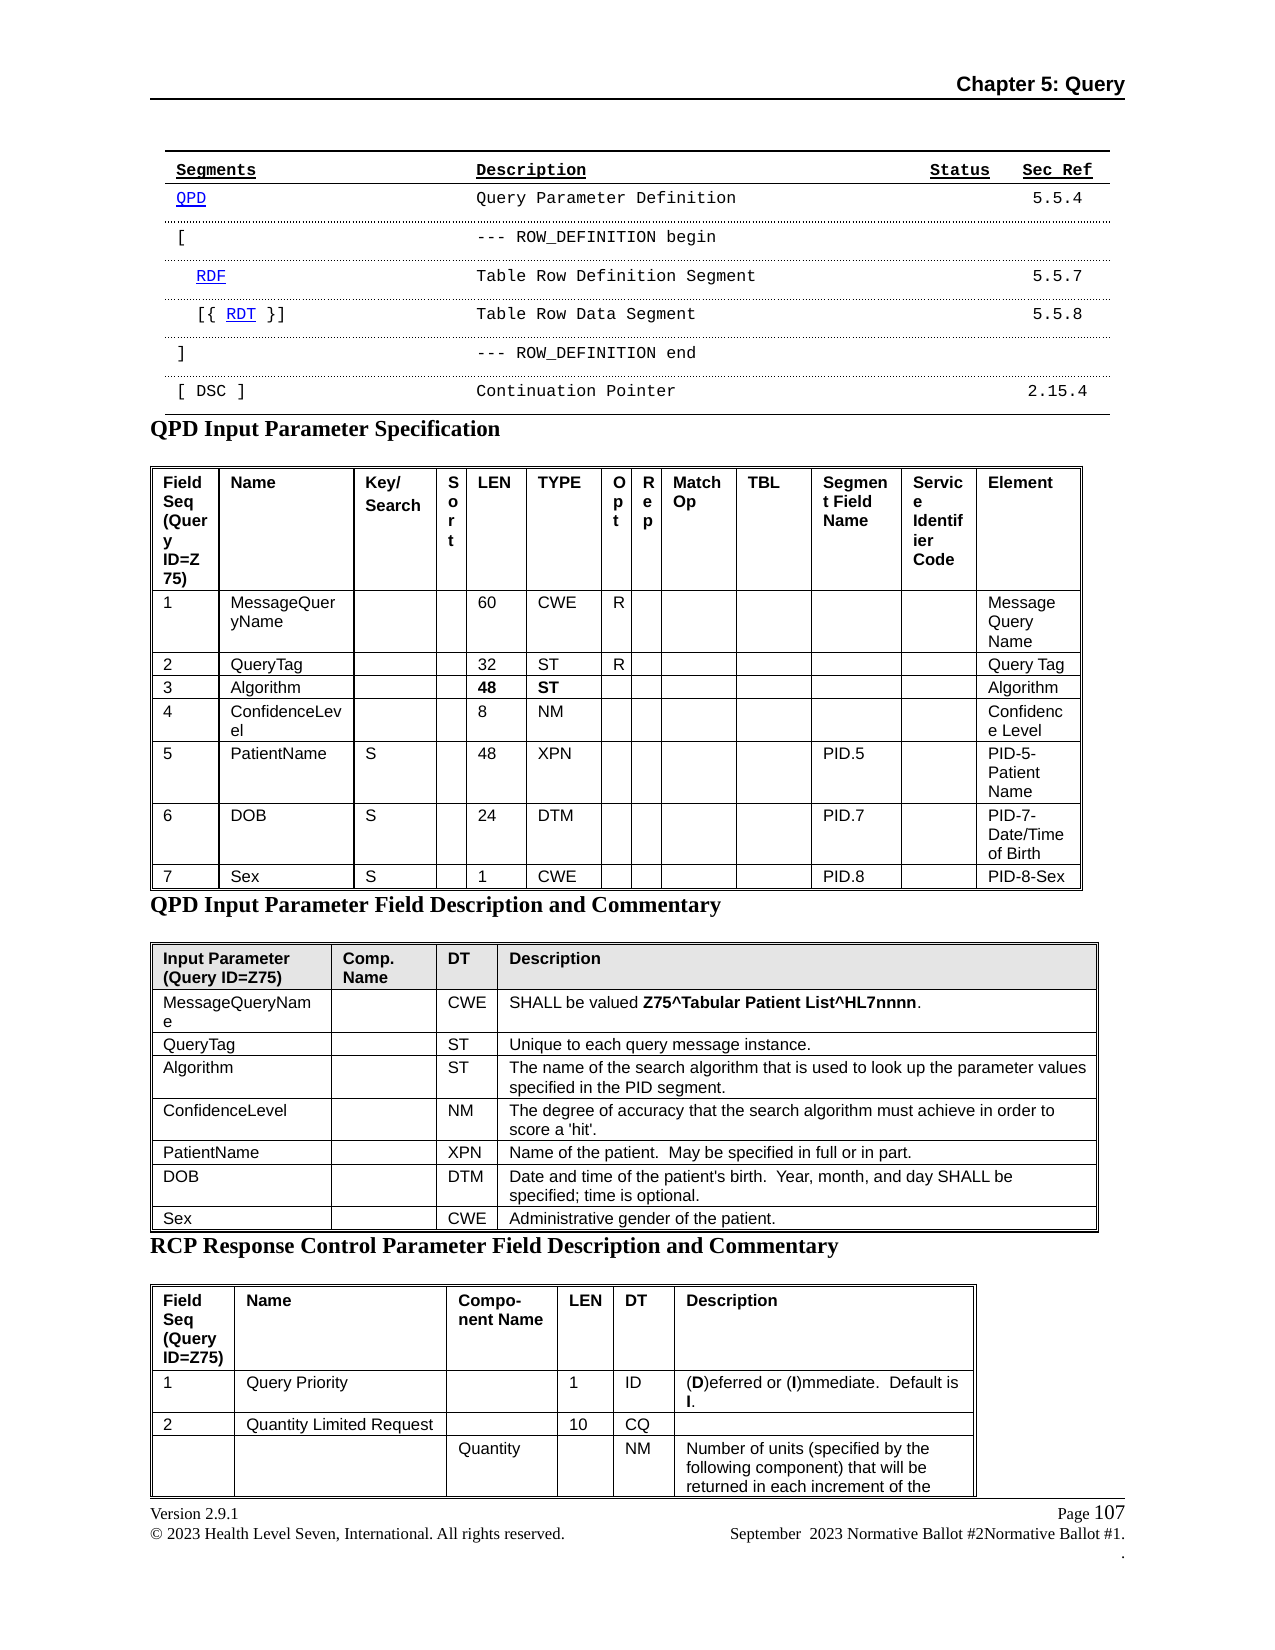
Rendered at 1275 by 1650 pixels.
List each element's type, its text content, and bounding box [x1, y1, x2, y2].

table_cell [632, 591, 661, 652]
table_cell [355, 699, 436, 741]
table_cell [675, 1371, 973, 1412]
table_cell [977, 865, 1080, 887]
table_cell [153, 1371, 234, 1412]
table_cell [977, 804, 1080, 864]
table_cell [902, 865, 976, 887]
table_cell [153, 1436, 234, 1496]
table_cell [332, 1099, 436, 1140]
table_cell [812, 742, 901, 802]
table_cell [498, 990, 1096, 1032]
text RCP Response Control Parameter Field Description and Commentary [150, 1232, 1125, 1259]
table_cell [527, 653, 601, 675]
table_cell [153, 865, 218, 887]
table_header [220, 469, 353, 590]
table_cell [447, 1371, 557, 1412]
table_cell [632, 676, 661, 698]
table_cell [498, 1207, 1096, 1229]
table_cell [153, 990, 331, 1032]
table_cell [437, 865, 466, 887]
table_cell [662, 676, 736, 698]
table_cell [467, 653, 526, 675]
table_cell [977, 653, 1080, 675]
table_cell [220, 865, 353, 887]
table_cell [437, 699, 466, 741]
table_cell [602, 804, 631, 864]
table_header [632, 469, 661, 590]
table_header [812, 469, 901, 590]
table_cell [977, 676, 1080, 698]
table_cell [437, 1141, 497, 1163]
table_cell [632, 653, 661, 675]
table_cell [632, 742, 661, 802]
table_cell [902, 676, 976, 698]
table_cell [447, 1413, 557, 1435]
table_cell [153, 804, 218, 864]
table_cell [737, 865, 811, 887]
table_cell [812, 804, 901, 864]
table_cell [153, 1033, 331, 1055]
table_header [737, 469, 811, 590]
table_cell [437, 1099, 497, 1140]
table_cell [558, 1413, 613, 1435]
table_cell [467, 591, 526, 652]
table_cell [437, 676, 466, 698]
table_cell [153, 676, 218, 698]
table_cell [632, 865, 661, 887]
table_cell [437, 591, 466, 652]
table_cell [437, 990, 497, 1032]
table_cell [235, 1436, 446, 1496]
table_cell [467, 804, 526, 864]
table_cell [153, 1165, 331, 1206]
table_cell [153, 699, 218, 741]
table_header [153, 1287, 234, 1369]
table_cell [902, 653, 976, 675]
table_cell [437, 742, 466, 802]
text QPD Input Parameter Field Description and Commentary [150, 891, 1125, 917]
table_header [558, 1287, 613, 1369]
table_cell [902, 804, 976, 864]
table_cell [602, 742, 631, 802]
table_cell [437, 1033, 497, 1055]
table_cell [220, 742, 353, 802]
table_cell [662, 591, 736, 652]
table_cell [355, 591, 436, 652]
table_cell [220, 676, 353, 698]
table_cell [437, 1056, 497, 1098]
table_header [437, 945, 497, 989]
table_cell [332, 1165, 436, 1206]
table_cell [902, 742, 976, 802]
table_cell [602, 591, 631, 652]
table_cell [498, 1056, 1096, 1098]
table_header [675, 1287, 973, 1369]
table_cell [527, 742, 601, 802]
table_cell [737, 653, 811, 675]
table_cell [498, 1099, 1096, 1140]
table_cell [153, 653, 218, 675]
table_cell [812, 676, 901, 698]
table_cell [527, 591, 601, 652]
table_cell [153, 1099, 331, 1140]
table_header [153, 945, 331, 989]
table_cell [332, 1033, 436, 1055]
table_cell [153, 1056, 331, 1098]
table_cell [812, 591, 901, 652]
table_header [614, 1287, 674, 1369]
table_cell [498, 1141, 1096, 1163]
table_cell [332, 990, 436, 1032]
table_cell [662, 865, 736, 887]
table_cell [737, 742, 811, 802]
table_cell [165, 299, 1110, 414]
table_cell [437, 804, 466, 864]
text QPD Input Parameter Specification [150, 414, 1125, 441]
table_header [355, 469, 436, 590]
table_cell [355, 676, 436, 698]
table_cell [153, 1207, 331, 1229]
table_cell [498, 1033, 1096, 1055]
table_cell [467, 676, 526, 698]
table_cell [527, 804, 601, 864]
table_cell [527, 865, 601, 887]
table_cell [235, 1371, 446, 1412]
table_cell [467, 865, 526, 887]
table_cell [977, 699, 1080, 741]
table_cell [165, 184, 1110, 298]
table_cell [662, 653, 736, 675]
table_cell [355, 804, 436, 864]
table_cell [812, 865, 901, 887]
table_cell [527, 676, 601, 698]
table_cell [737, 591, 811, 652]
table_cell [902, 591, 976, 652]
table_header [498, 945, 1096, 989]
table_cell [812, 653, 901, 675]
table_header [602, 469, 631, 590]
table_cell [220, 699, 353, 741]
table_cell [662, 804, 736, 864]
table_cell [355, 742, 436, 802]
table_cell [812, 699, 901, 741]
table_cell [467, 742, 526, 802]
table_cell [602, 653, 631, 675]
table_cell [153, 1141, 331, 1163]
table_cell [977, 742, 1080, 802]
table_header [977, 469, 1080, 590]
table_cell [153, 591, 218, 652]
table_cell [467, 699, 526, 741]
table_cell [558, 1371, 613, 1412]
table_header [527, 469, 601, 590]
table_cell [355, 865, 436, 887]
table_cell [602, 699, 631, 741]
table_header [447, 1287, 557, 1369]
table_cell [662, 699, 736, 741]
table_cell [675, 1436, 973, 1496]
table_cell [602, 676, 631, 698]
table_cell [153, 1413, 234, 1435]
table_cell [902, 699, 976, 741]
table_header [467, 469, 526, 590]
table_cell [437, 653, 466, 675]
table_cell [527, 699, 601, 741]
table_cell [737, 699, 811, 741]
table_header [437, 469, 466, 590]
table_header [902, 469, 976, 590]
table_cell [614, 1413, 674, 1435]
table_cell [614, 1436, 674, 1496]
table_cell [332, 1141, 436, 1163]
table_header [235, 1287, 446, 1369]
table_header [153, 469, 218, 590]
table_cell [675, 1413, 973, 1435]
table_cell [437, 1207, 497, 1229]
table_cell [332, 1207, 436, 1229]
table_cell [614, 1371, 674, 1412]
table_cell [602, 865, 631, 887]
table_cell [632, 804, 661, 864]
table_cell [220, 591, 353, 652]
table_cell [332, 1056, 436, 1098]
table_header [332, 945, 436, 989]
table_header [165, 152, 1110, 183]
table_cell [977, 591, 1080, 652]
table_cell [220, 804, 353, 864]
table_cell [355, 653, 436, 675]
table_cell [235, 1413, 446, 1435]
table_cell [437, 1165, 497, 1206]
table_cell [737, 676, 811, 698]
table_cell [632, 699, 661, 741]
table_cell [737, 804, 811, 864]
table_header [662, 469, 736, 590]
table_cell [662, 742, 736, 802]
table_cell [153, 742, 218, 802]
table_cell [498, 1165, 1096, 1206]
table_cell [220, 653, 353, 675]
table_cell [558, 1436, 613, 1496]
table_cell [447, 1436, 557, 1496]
